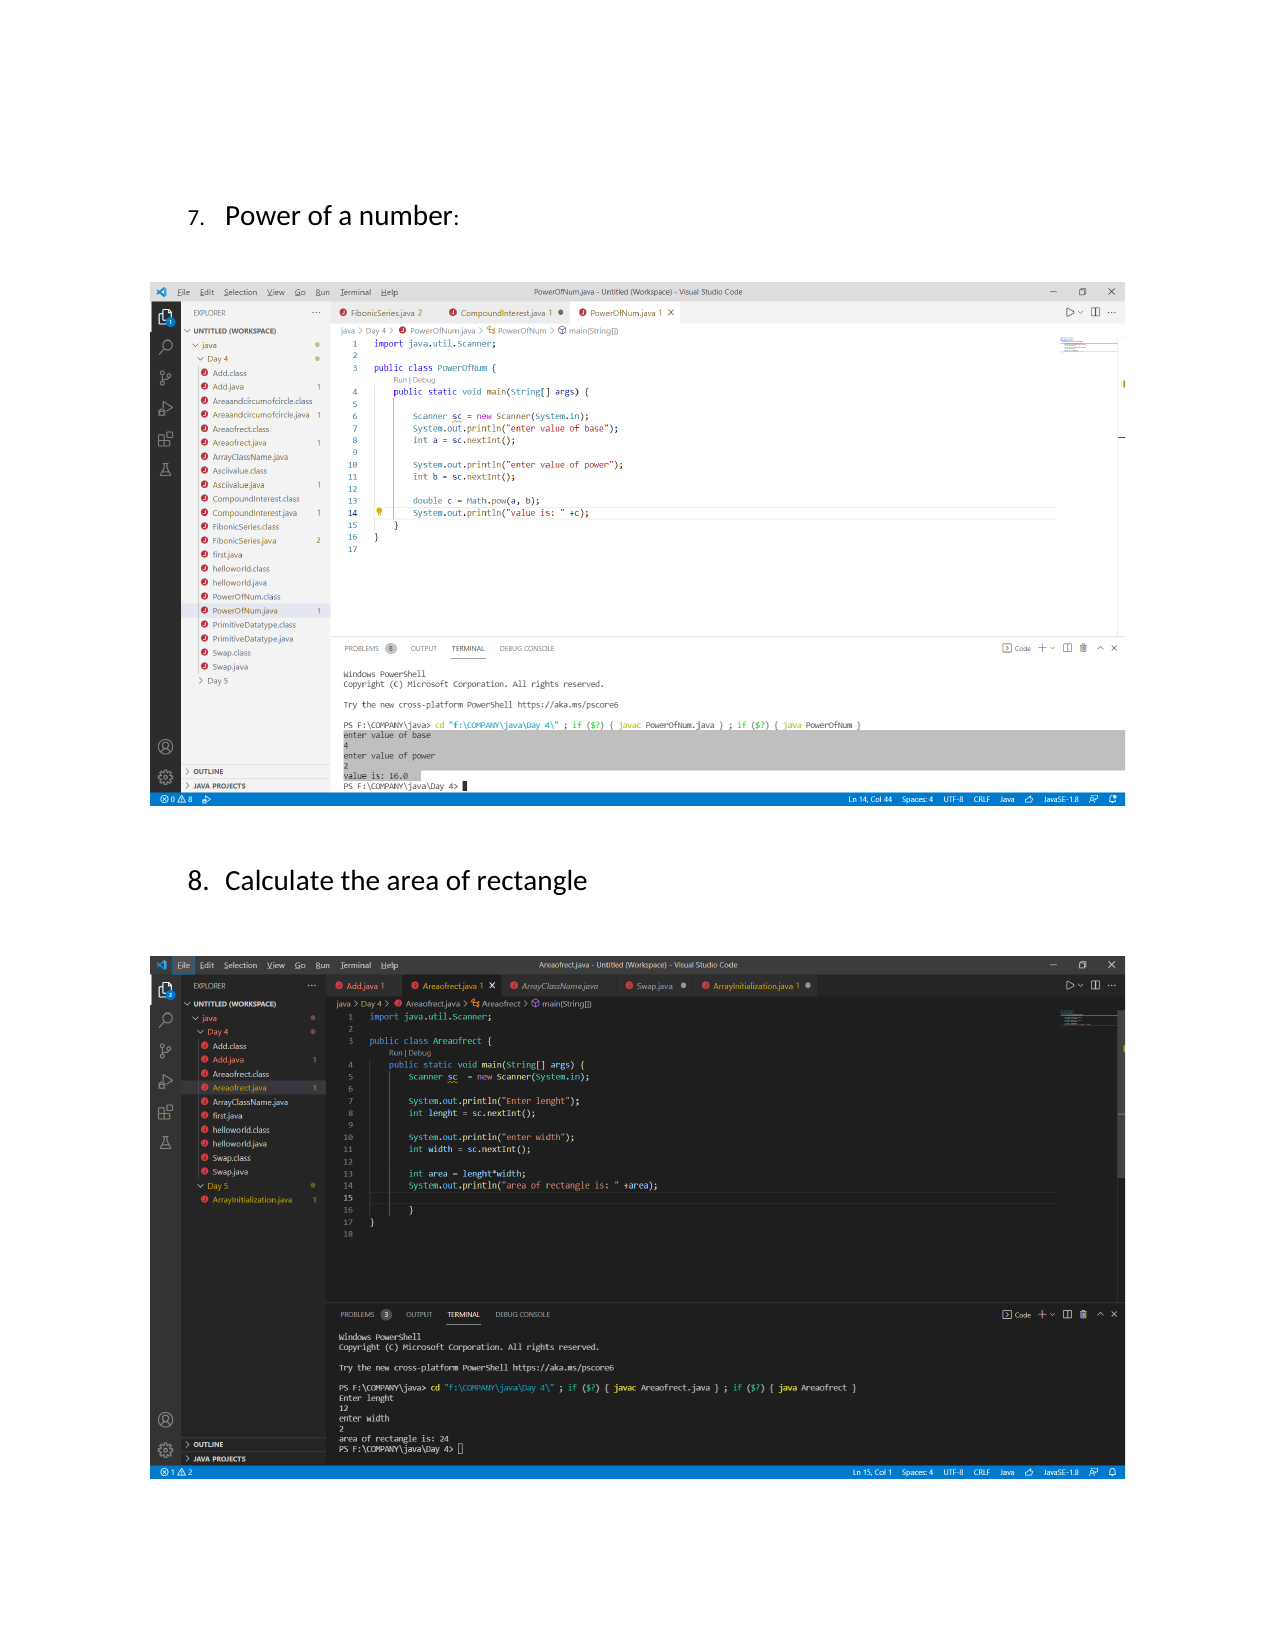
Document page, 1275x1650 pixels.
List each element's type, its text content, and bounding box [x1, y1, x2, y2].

picture [150, 956, 1125, 1479]
list Calculate the area of rectangle [187, 862, 1125, 898]
list Power of a number: [187, 197, 1125, 232]
picture [150, 282, 1125, 806]
